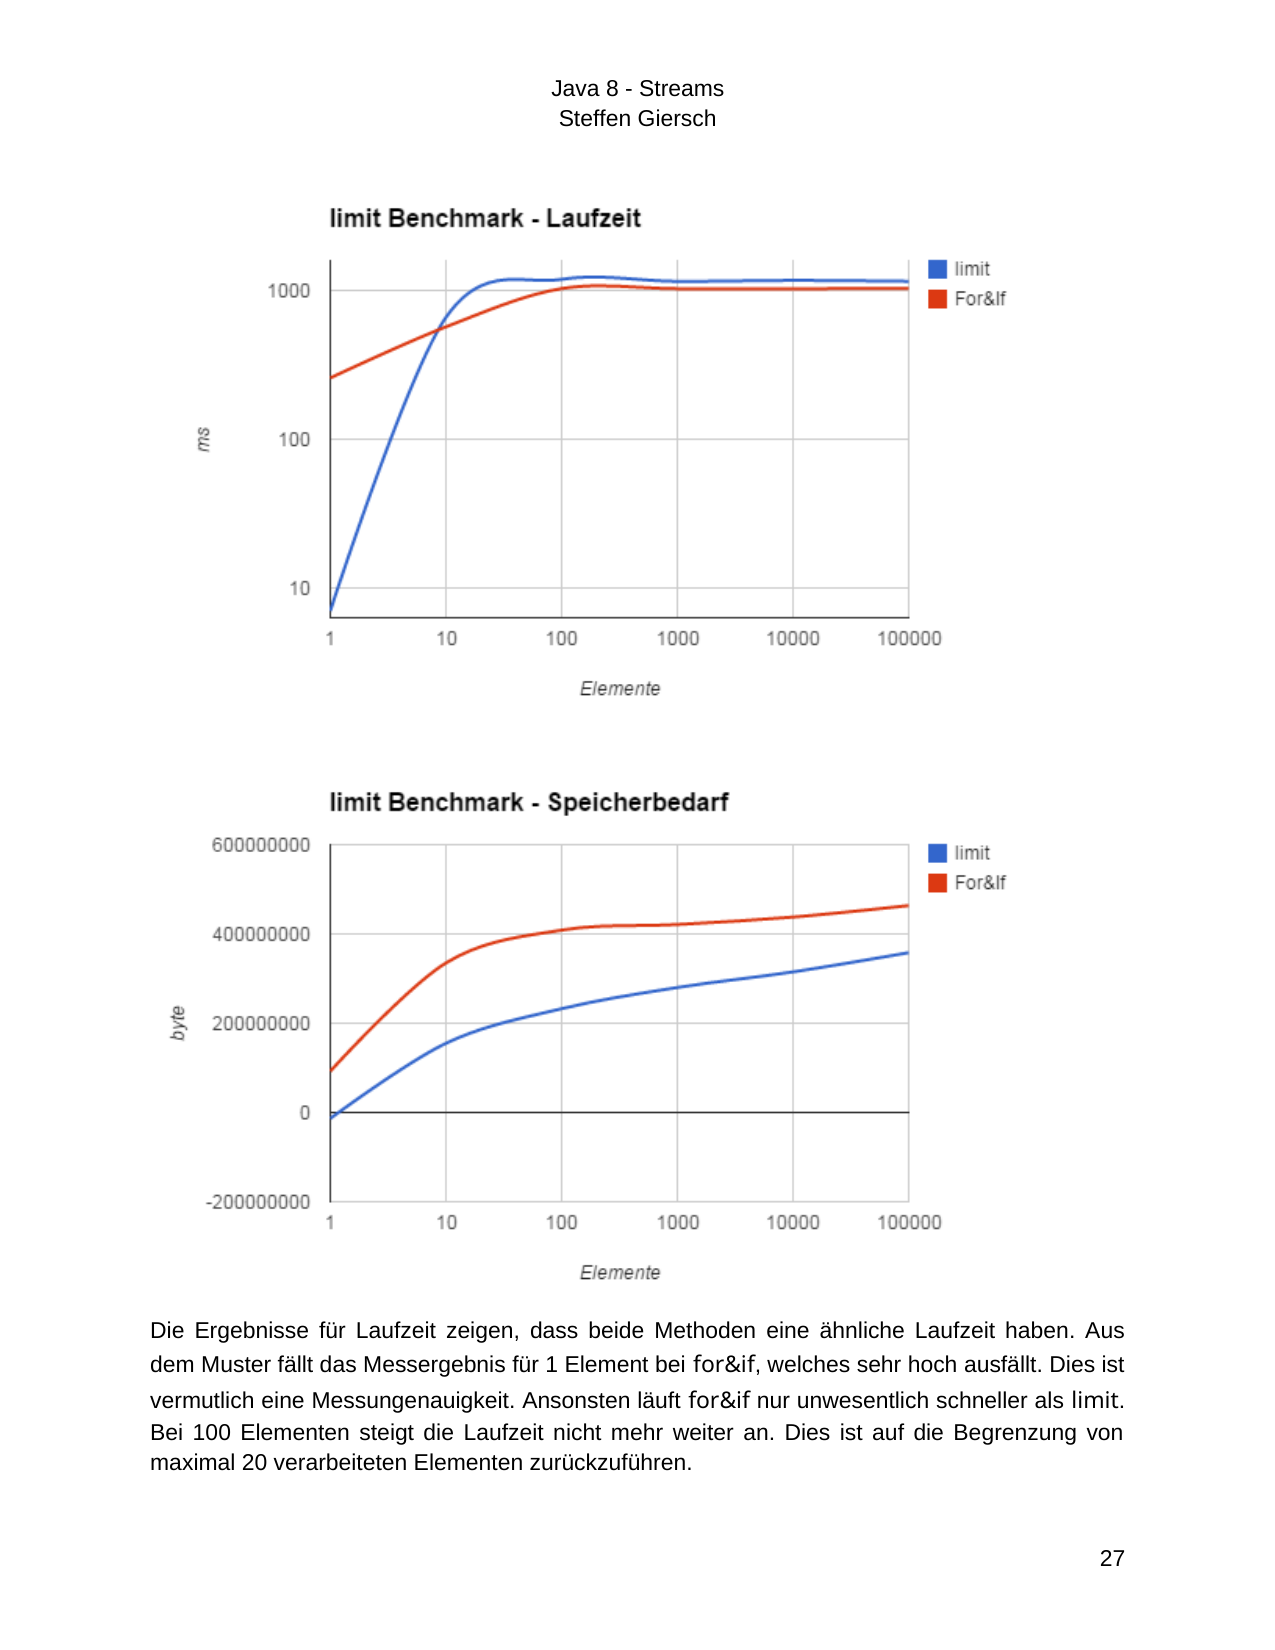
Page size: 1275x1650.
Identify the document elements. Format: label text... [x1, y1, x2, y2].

picture [150, 150, 1088, 730]
picture [150, 733, 1088, 1314]
text Die Ergebnisse für Laufzeit zeigen, dass beide Methoden eine ähnliche Laufzeit haben. Aus dem Muster fällt das Messergebnis für 1 Element bei for&if, welches sehr hoch ausfällt. Dies ist vermutlich eine Messungenauigkeit. Ansonsten läuft for&if nur unwesentlich schneller als limit. Bei 100 Elementen steigt die Laufzeit nicht mehr weiter an. Dies ist auf die Begrenzung von maximal 20 verarbeiteten Elementen zurückzuführen. [150, 1317, 1125, 1476]
